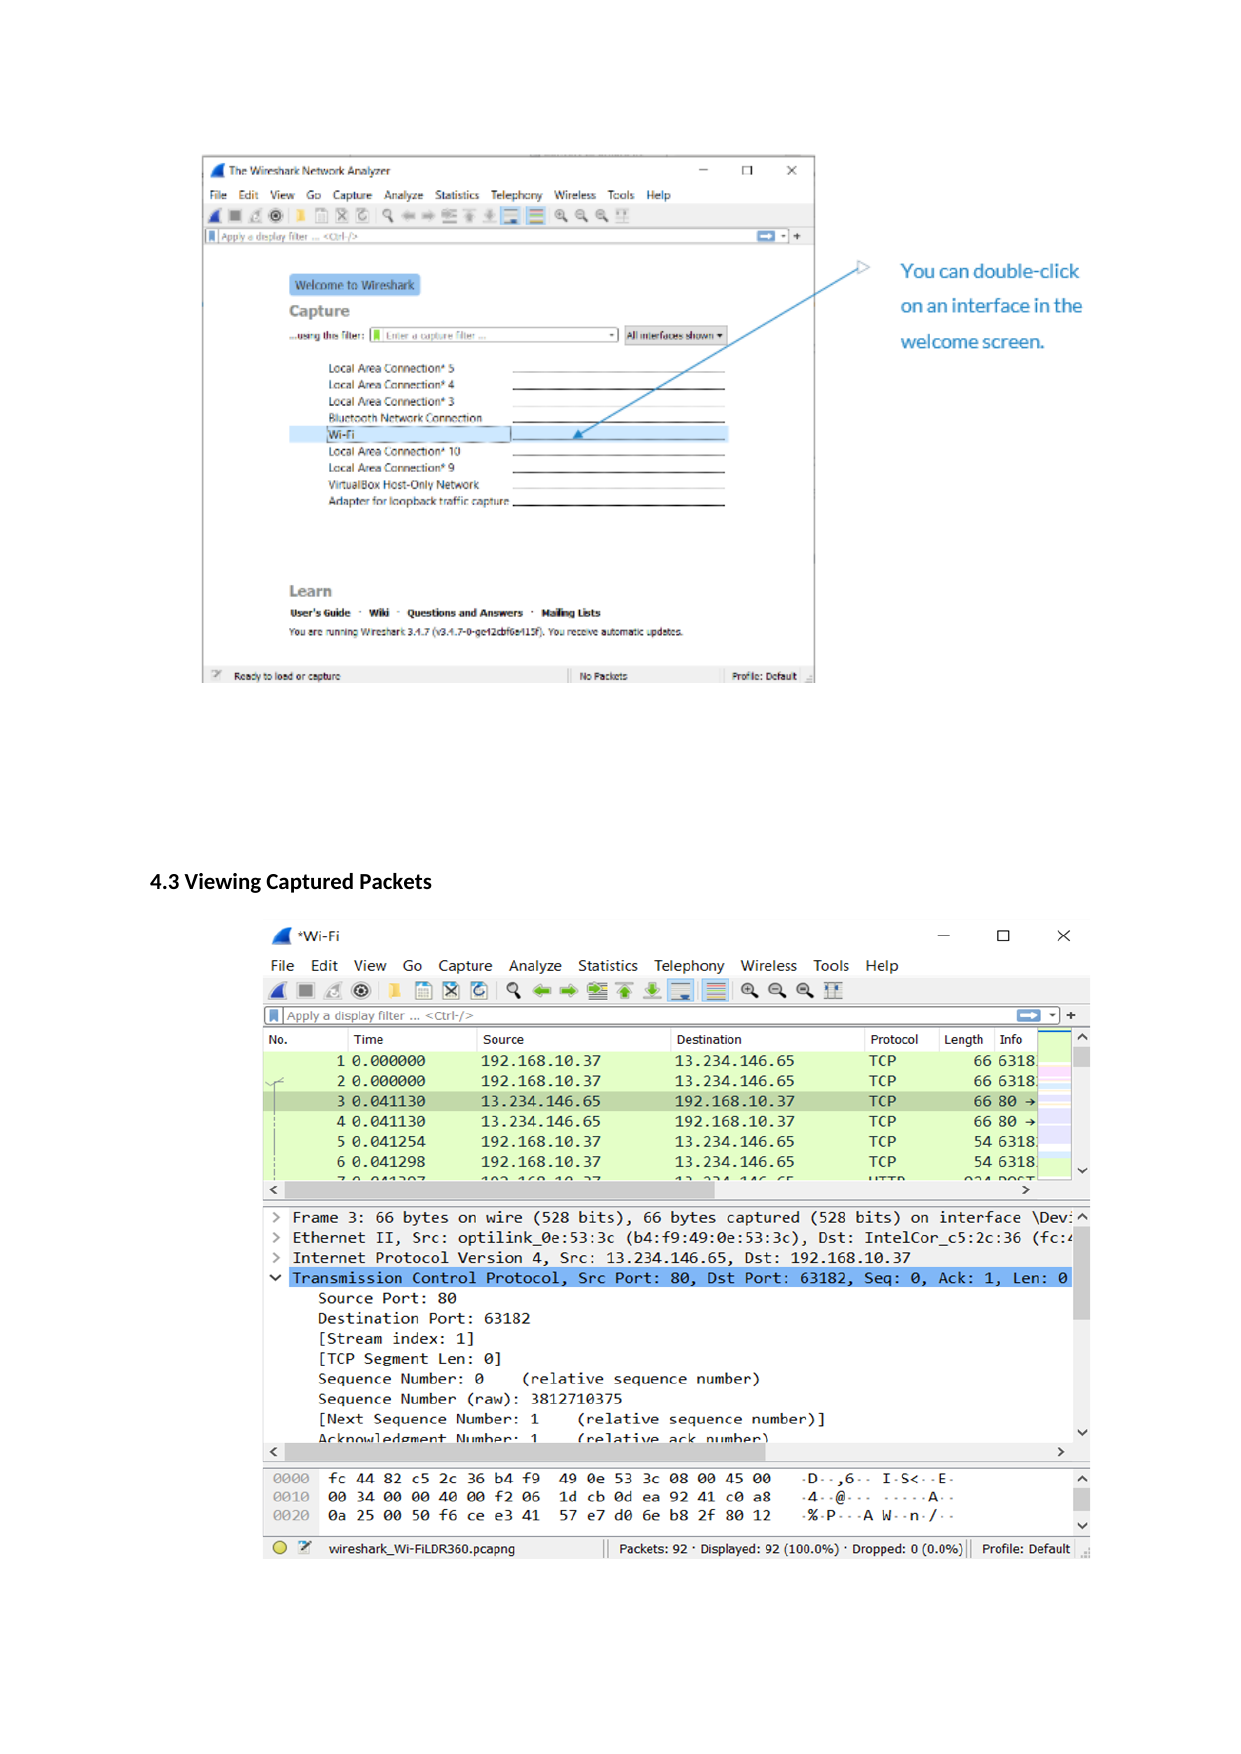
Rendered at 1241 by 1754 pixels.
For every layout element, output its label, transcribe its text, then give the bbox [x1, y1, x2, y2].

picture [195, 150, 1091, 683]
picture [262, 919, 1091, 1559]
text 4.3 Viewing Captured Packets [150, 867, 1090, 895]
